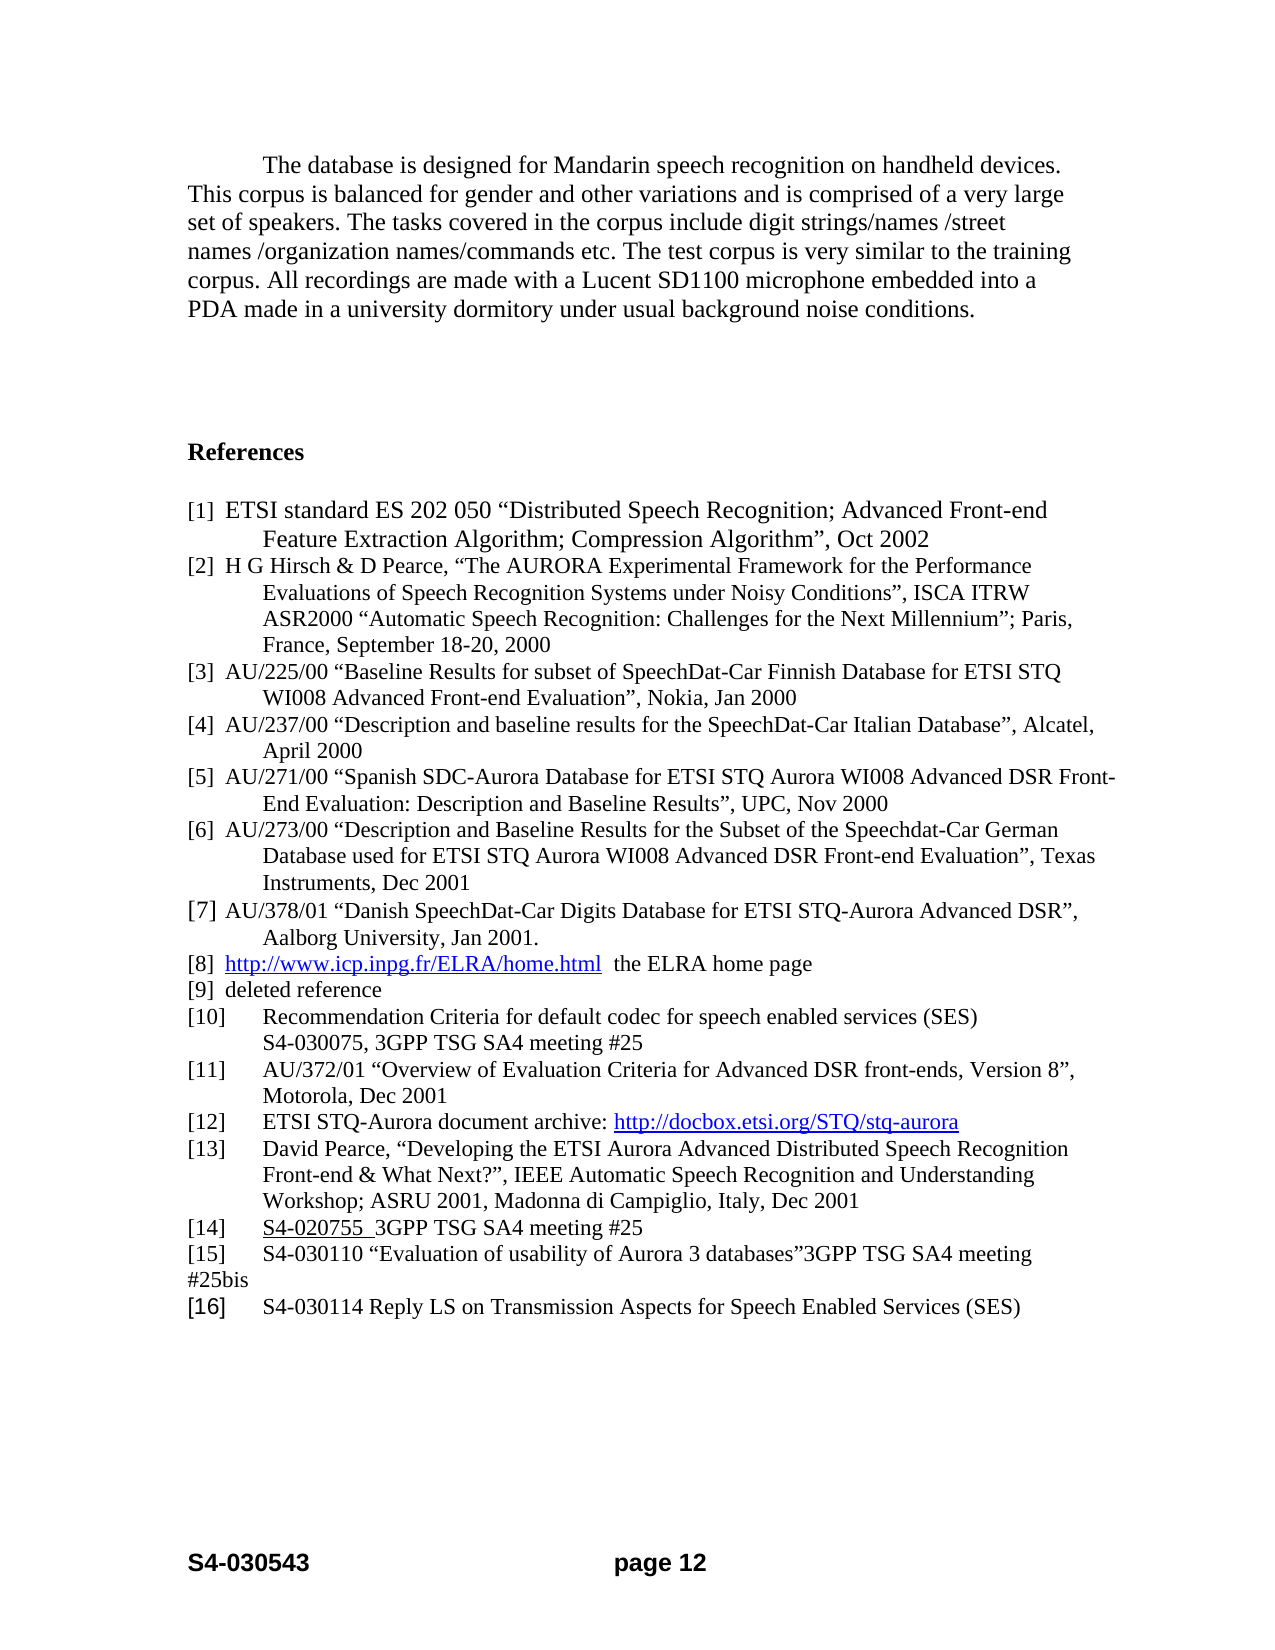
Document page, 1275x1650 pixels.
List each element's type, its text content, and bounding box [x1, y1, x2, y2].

text References [187, 437, 1125, 466]
text The database is designed for Mandarin speech recognition on handheld devices. This corpus is balanced for gender and other variations and is comprised of a very large set of speakers. The tasks covered in the corpus include digit strings/names /street names /organization names/commands etc. The test corpus is very similar to the training corpus. All recordings are made with a Lucent SD1100 microphone embedded into a PDA made in a university dormitory under usual background noise conditions. [187, 150, 1087, 322]
list AU/378/01 “Danish SpeechDat-Car Digits Database for ETSI STQ-Aurora Advanced DSR”, Aalborg University, Jan 2001. [187, 895, 1125, 950]
list AU/237/00 “Description and baseline results for the SpeechDat-Car Italian Database”, Alcatel, April 2000 [187, 711, 1125, 763]
list AU/273/00 “Description and Baseline Results for the Subset of the Speechdat-Car German Database used for ETSI STQ Aurora WI008 Advanced DSR Front-end Evaluation”, Texas Instruments, Dec 2001 [187, 816, 1125, 895]
list http://www.icp.inpg.fr/ELRA/home.html the ELRA home page [187, 950, 1125, 977]
list ETSI STQ-Aurora document archive: http://docbox.etsi.org/STQ/stq-aurora [187, 1108, 1125, 1135]
text [14] S4-020755 3GPP TSG SA4 meeting #25 [187, 1214, 1087, 1240]
list AU/225/00 “Baseline Results for subset of SpeechDat-Car Finnish Database for ETSI STQ WI008 Advanced Front-end Evaluation”, Nokia, Jan 2000 [187, 658, 1125, 711]
list David Pearce, “Developing the ETSI Aurora Advanced Distributed Speech Recognition Front-end & What Next?”, IEEE Automatic Speech Recognition and Understanding Workshop; ASRU 2001, Madonna di Campiglio, Italy, Dec 2001 [187, 1135, 1125, 1214]
list AU/372/01 “Overview of Evaluation Criteria for Advanced DSR front-ends, Version 8”, Motorola, Dec 2001 [187, 1056, 1125, 1108]
list H G Hirsch & D Pearce, “The AURORA Experimental Framework for the Performance Evaluations of Speech Recognition Systems under Noisy Conditions”, ISCA ITRW ASR2000 “Automatic Speech Recognition: Challenges for the Next Millennium”; Paris, France, September 18-20, 2000 [187, 552, 1125, 658]
text [15] S4-030110 “Evaluation of usability of Aurora 3 databases”3GPP TSG SA4 meeting #25bis [187, 1240, 1087, 1293]
list AU/271/00 “Spanish SDC-Aurora Database for ETSI STQ Aurora WI008 Advanced DSR Front-End Evaluation: Description and Baseline Results”, UPC, Nov 2000 [187, 763, 1125, 816]
list ETSI standard ES 202 050 “Distributed Speech Recognition; Advanced Front-end Feature Extraction Algorithm; Compression Algorithm”, Oct 2002 [187, 495, 1125, 552]
list deleted reference [187, 977, 1125, 1003]
text [16] S4-030114 Reply LS on Transmission Aspects for Speech Enabled Services (SES) [187, 1293, 1087, 1319]
list Recommendation Criteria for default codec for speech enabled services (SES) S4-030075, 3GPP TSG SA4 meeting #25 [187, 1003, 1125, 1056]
